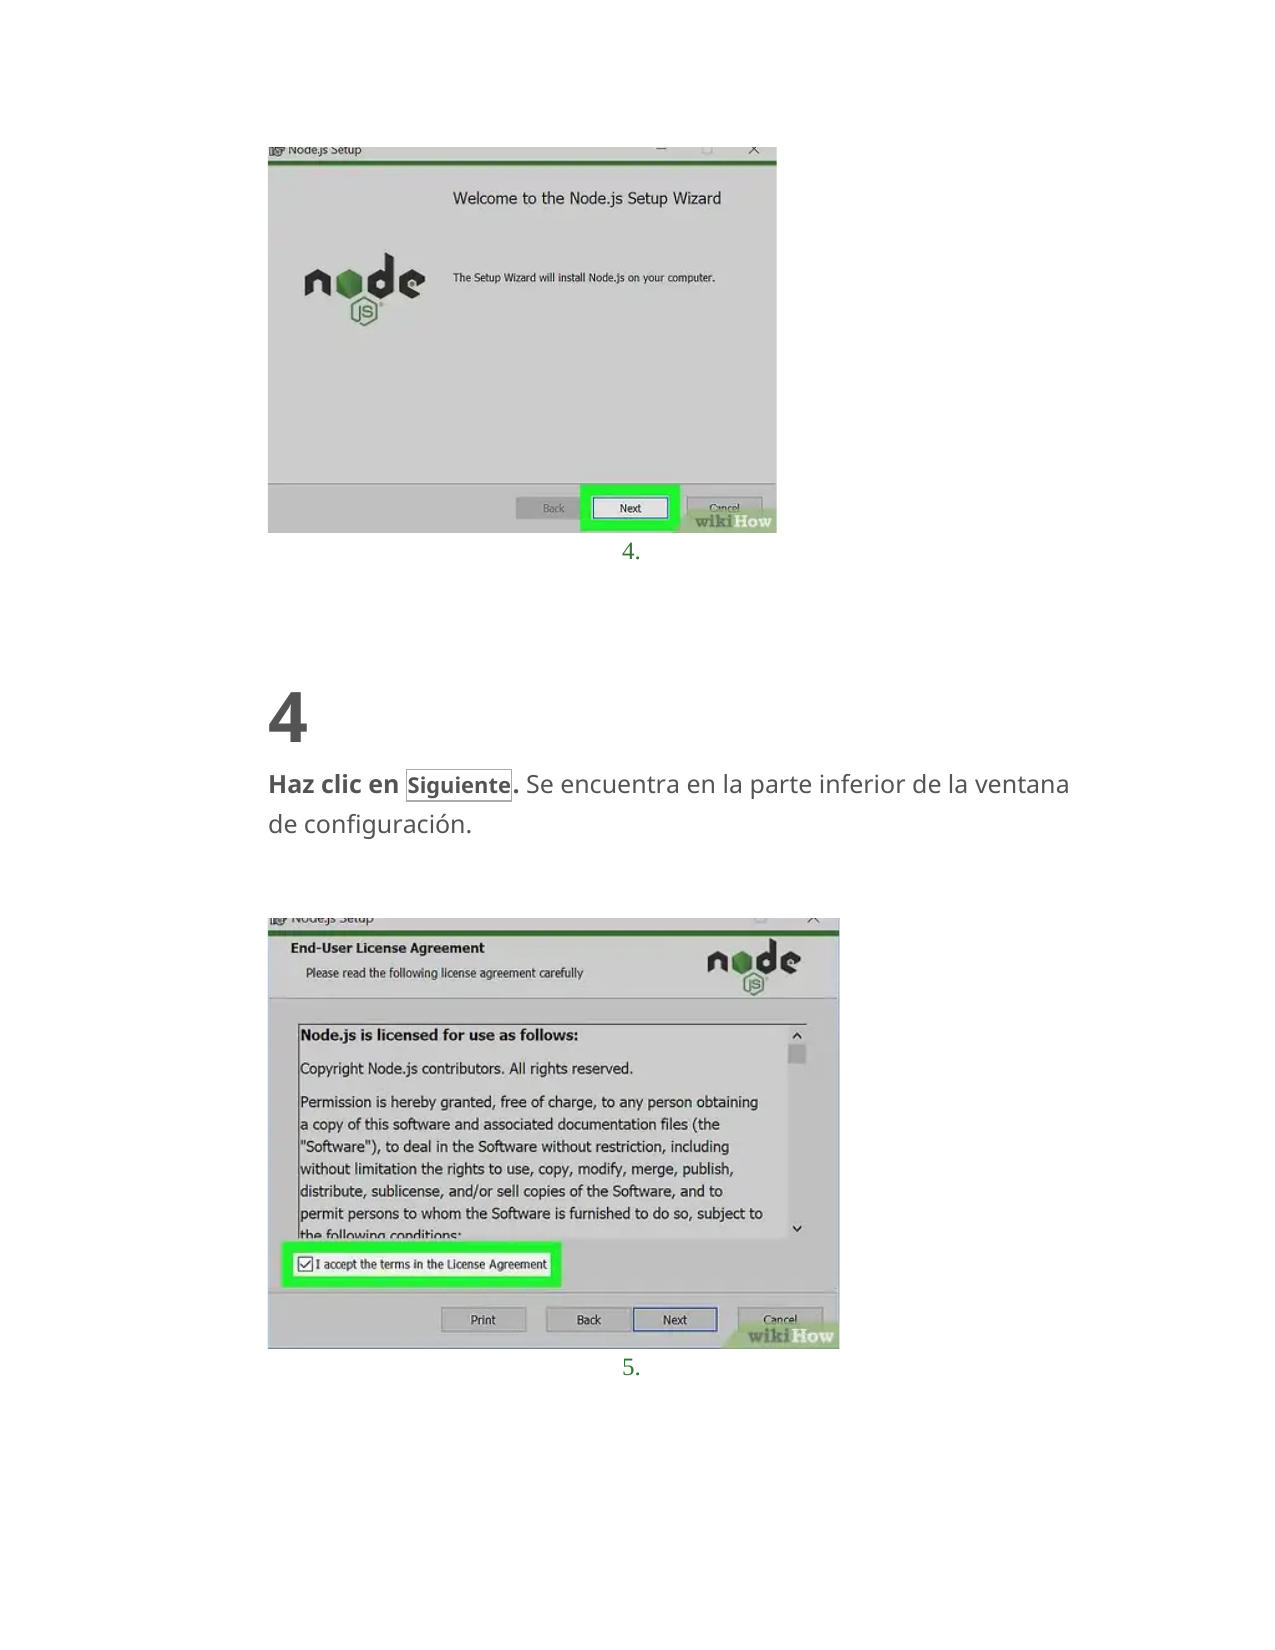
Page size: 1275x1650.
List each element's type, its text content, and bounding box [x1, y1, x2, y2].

picture [267, 147, 777, 533]
text Haz clic en Siguiente. Se encuentra en la parte inferior de la ventana de configuración. [268, 763, 1098, 841]
picture [267, 918, 840, 1349]
text 4 [268, 667, 1098, 763]
